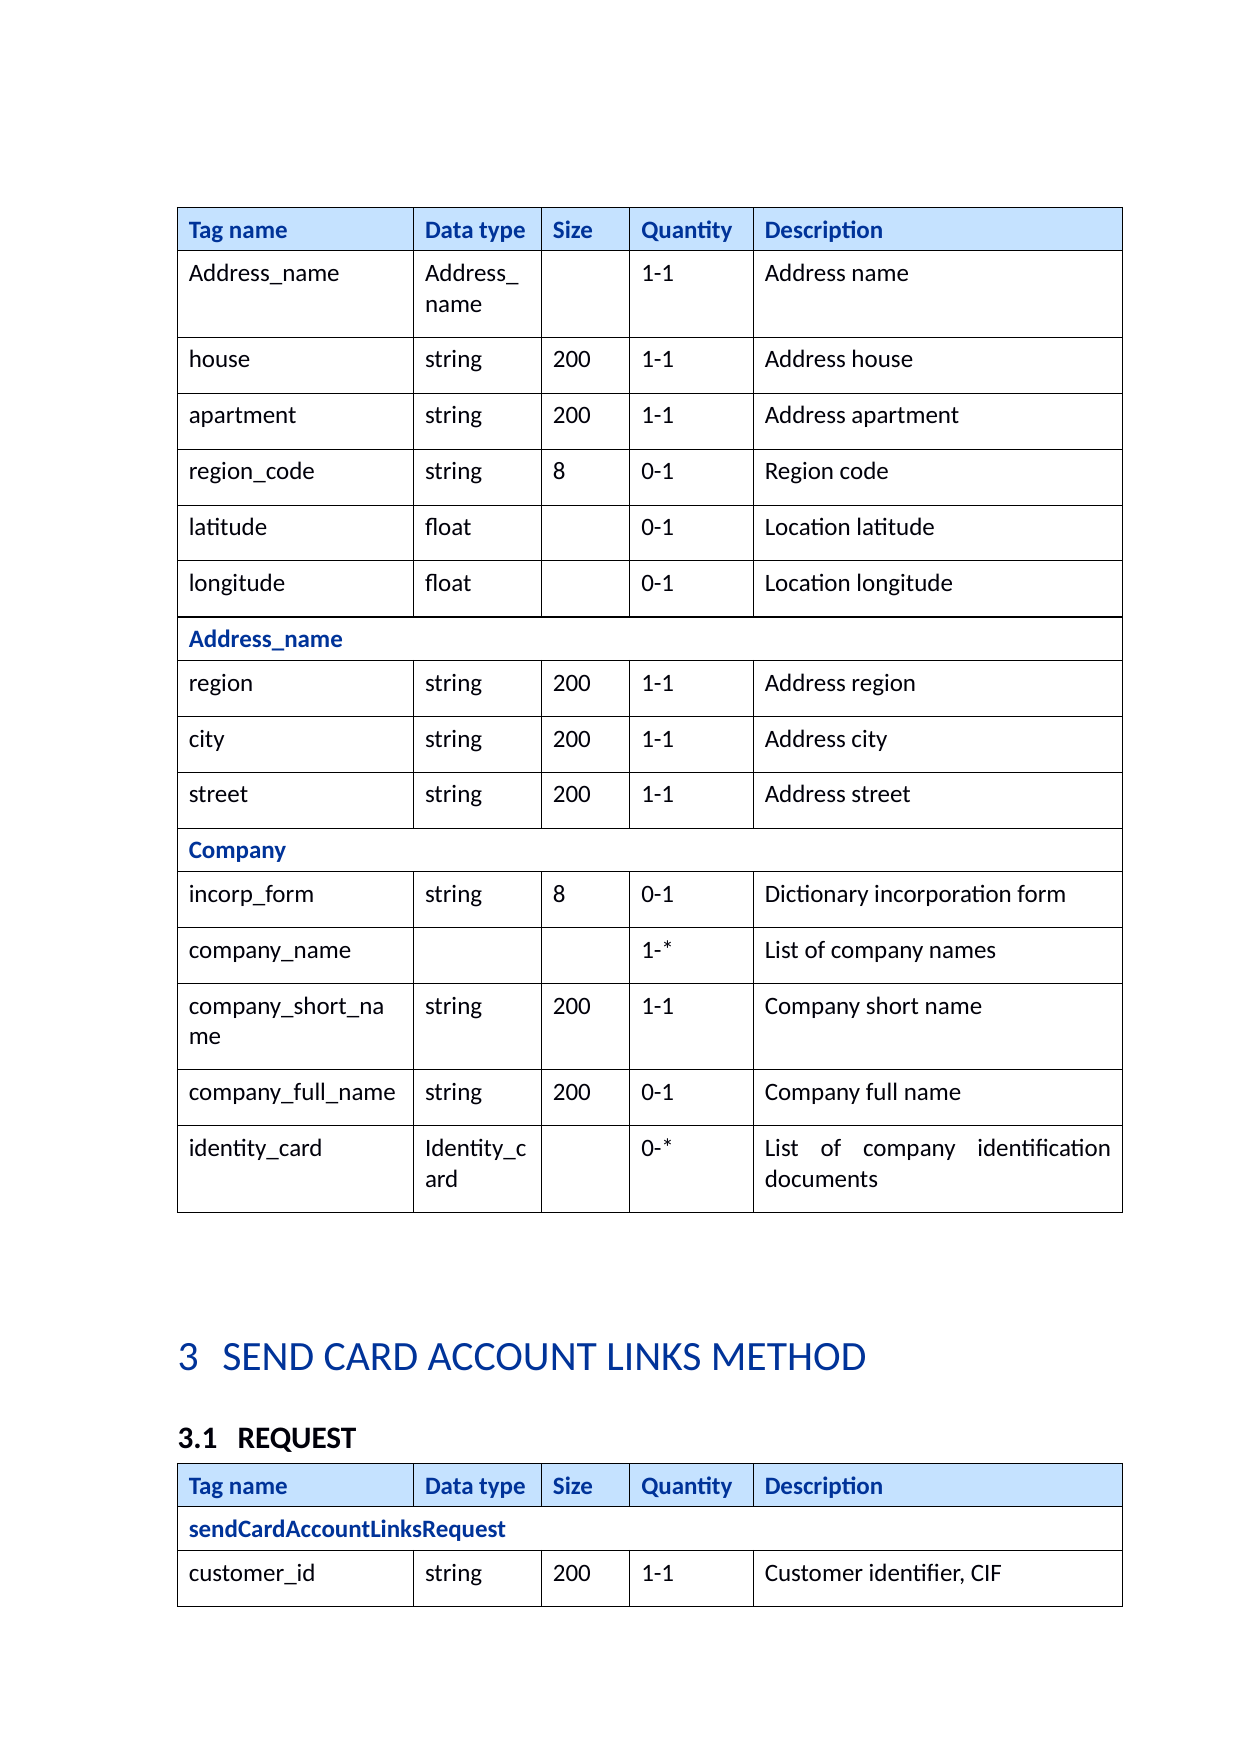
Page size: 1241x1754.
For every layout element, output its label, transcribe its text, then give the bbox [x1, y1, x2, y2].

table_cell Address region [754, 661, 1122, 716]
table_cell 200 [542, 338, 629, 393]
table_cell 0-1 [630, 506, 753, 560]
table_cell List of company names [754, 928, 1122, 983]
table_cell company_name [178, 928, 413, 983]
table_cell city [178, 717, 413, 772]
table_cell [414, 928, 541, 983]
table_cell string [414, 717, 541, 772]
table_cell string [414, 1070, 541, 1125]
table_cell [542, 506, 629, 560]
table_cell Company short name [754, 984, 1122, 1069]
table_cell string [414, 394, 541, 448]
table_cell Address street [754, 773, 1122, 828]
table_cell 0-1 [630, 872, 753, 927]
table_cell customer_id [178, 1551, 413, 1606]
table_cell 200 [542, 1551, 629, 1606]
table_cell Region code [754, 450, 1122, 504]
subtitle send card account links method [177, 1330, 1152, 1381]
table_header Quantity [630, 208, 753, 250]
subtitle request [177, 1418, 1152, 1457]
table_cell string [414, 872, 541, 927]
table_cell 200 [542, 661, 629, 716]
table_cell 0-1 [630, 450, 753, 504]
table_cell latitude [178, 506, 413, 560]
table_header Data type [414, 208, 541, 250]
table_cell company_full_name [178, 1070, 413, 1125]
table_cell 1-1 [630, 773, 753, 828]
table_cell 1-1 [630, 338, 753, 393]
table_cell region_code [178, 450, 413, 504]
table_cell List of company identification documents [754, 1126, 1122, 1212]
table_header Tag name [178, 208, 413, 250]
table_cell string [414, 984, 541, 1069]
table_cell street [178, 773, 413, 828]
table_cell 200 [542, 717, 629, 772]
table_cell apartment [178, 394, 413, 448]
table_cell 8 [542, 872, 629, 927]
table_cell longitude [178, 561, 413, 616]
table_header Description [754, 208, 1122, 250]
table_cell 1-1 [630, 251, 753, 337]
table_cell [542, 561, 629, 616]
table_cell house [178, 338, 413, 393]
table_cell 1-1 [630, 394, 753, 448]
table_cell 1-1 [630, 717, 753, 772]
table_cell Address house [754, 338, 1122, 393]
table_cell Address city [754, 717, 1122, 772]
table_cell region [178, 661, 413, 716]
table_header Tag name [178, 1464, 413, 1506]
table_cell 0-1 [630, 561, 753, 616]
table_cell string [414, 338, 541, 393]
table_cell string [414, 1551, 541, 1606]
table_cell Location longitude [754, 561, 1122, 616]
table_cell [542, 251, 629, 337]
table_cell string [414, 773, 541, 828]
table_cell incorp_form [178, 872, 413, 927]
table_cell Location latitude [754, 506, 1122, 560]
table_cell Customer identifier, CIF [754, 1551, 1122, 1606]
table_cell Company [178, 829, 1122, 871]
table_cell 1-1 [630, 984, 753, 1069]
table_cell company_short_name [178, 984, 413, 1069]
table_header Data type [414, 1464, 541, 1506]
table_cell float [414, 561, 541, 616]
table_header Size [542, 208, 629, 250]
table_cell 200 [542, 1070, 629, 1125]
table_cell Address name [754, 251, 1122, 337]
table_cell Address_name [178, 251, 413, 337]
table_cell 0-* [630, 1126, 753, 1212]
table_header Quantity [630, 1464, 753, 1506]
table_cell Company full name [754, 1070, 1122, 1125]
table_cell identity_card [178, 1126, 413, 1212]
table_cell float [414, 506, 541, 560]
table_cell Identity_card [414, 1126, 541, 1212]
table_cell Address_name [178, 618, 1122, 660]
table_cell [542, 928, 629, 983]
table_cell 200 [542, 773, 629, 828]
table_cell sendCardAccountLinksRequest [178, 1507, 1122, 1550]
table_header Description [754, 1464, 1122, 1506]
table_cell string [414, 450, 541, 504]
table_cell 200 [542, 984, 629, 1069]
table_cell [542, 1126, 629, 1212]
table_cell 8 [542, 450, 629, 504]
table_cell 1-* [630, 928, 753, 983]
table_cell Address_name [414, 251, 541, 337]
table_cell Address apartment [754, 394, 1122, 448]
table_cell string [414, 661, 541, 716]
table_cell 0-1 [630, 1070, 753, 1125]
table_cell Dictionary incorporation form [754, 872, 1122, 927]
table_cell 1-1 [630, 1551, 753, 1606]
table_cell 1-1 [630, 661, 753, 716]
table_header Size [542, 1464, 629, 1506]
table_cell 200 [542, 394, 629, 448]
